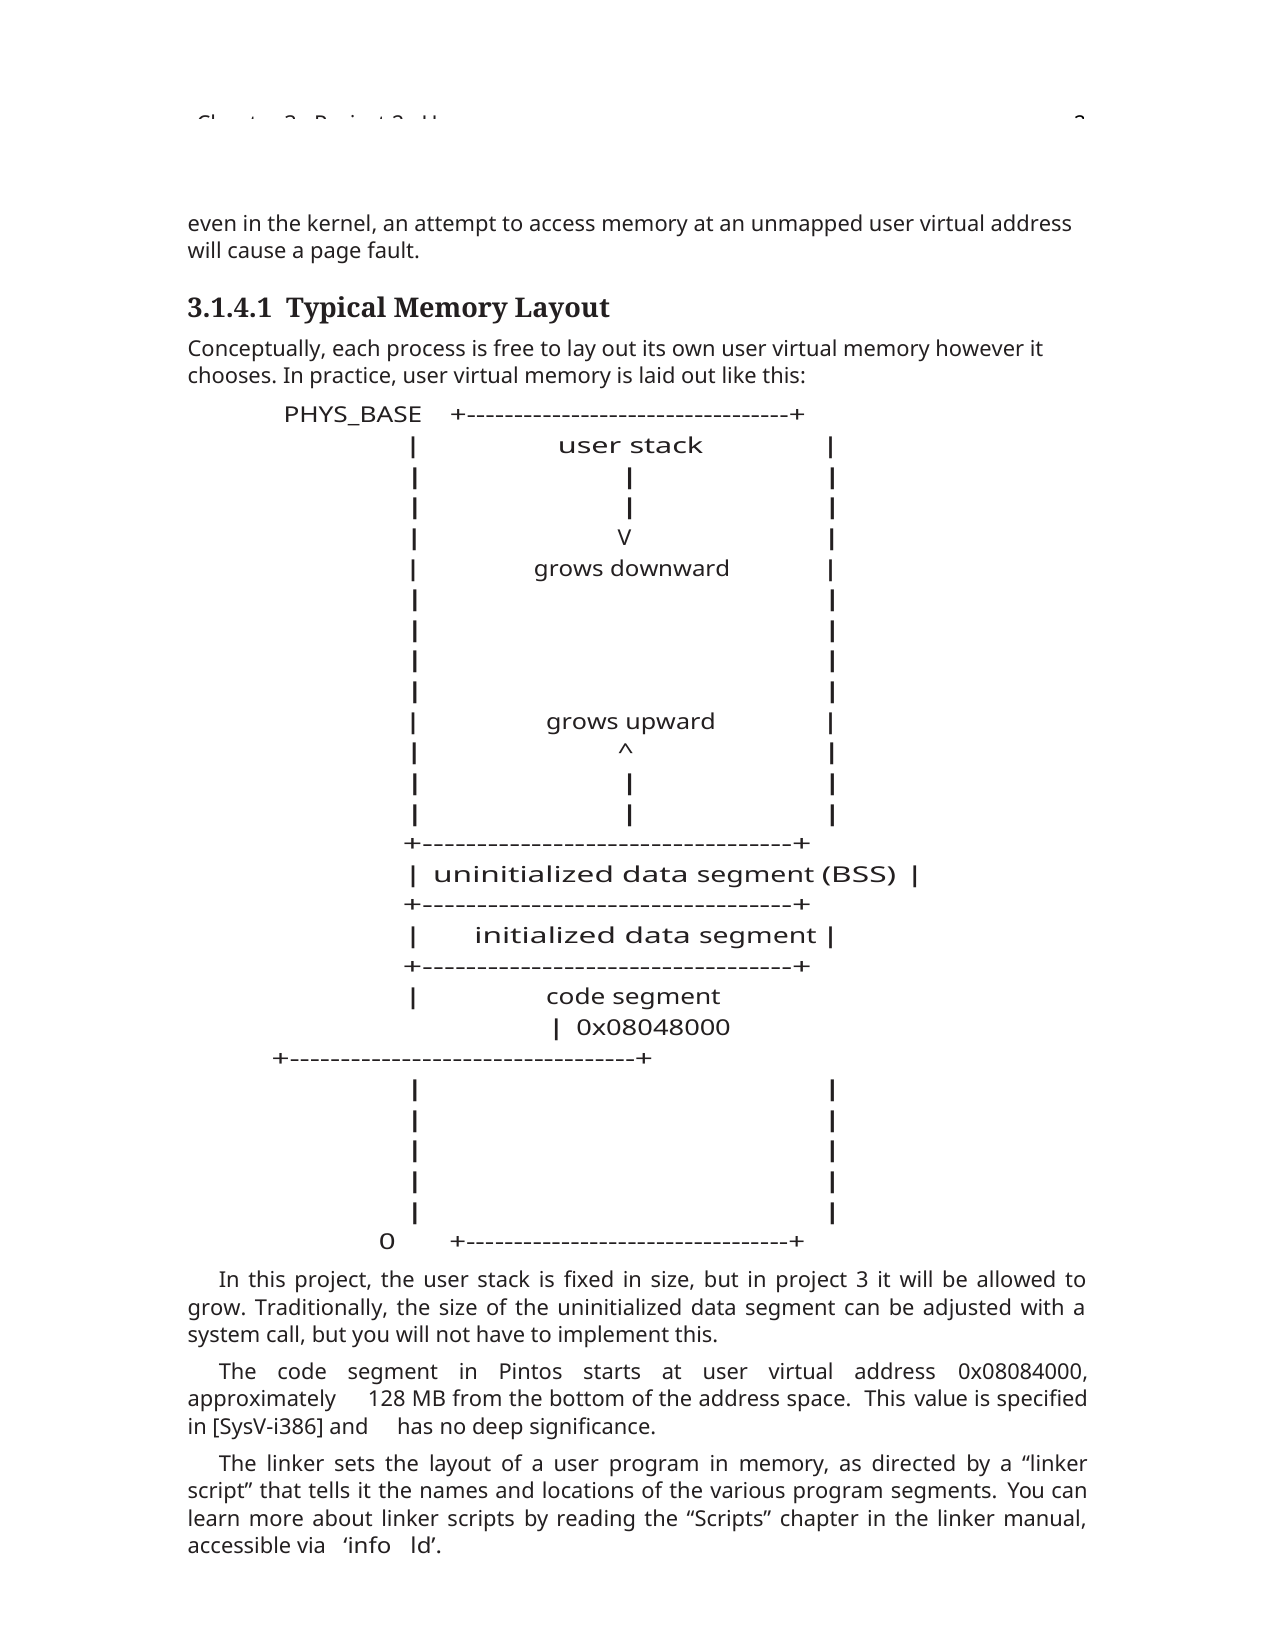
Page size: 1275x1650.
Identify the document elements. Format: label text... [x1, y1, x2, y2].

text | | [403, 1073, 1095, 1103]
text | | [403, 675, 1095, 705]
text PHYS_BASE +----------------------------------+ [283, 399, 1095, 429]
text | | [403, 644, 1095, 674]
text | | | [403, 461, 1095, 490]
text Conceptually, each process is free to lay out its own user virtual memory however it chooses. In practice, user virtual memory is laid out like this: [187, 334, 1095, 389]
text The code segment in Pintos starts at user virtual address 0x08084000, approximately 128 MB from the bottom of the address space. This value is specified in [SysV-i386] and has no deep significance. [187, 1357, 1088, 1440]
text | | [403, 1196, 1095, 1225]
text | ^ | [403, 736, 1095, 766]
text | | [403, 1165, 1095, 1195]
text In this project, the user stack is fixed in size, but in project 3 it will be allowed to grow. Traditionally, the size of the uninitialized data segment can be adjusted with a system call, but you will not have to implement this. [187, 1266, 1088, 1348]
text | | [403, 1134, 1095, 1164]
text 0 +----------------------------------+ [379, 1226, 1095, 1256]
text | user stack | [403, 430, 1095, 460]
text | | | [403, 767, 1095, 797]
text | | | [403, 797, 1095, 827]
text | V | [403, 522, 1095, 552]
text even in the kernel, an attempt to access memory at an unmapped user virtual address will cause a page fault. [187, 209, 1095, 264]
text | grows downward | [403, 552, 1095, 582]
text | uninitialized data segment (BSS) | [403, 859, 1095, 888]
text +----------------------------------+ [403, 828, 1095, 858]
text | | [403, 614, 1095, 643]
text | initialized data segment | [403, 920, 1095, 950]
text | | [403, 583, 1095, 613]
text The linker sets the layout of a user program in memory, as directed by a “linker script” that tells it the names and locations of the various program segments. You can learn more about linker scripts by reading the “Scripts” chapter in the linker manual, accessible via ‘info ld’. [187, 1449, 1088, 1559]
text +----------------------------------+ [403, 951, 1095, 980]
text | | | [403, 491, 1095, 521]
subtitle 3.1.4.1 Typical Memory Layout [187, 289, 1095, 326]
text +----------------------------------+ [403, 889, 1095, 919]
text | code segment | 0x08048000 +----------------------------------+ [271, 981, 832, 1072]
text | | [403, 1104, 1095, 1133]
text | grows upward | [403, 706, 1095, 735]
